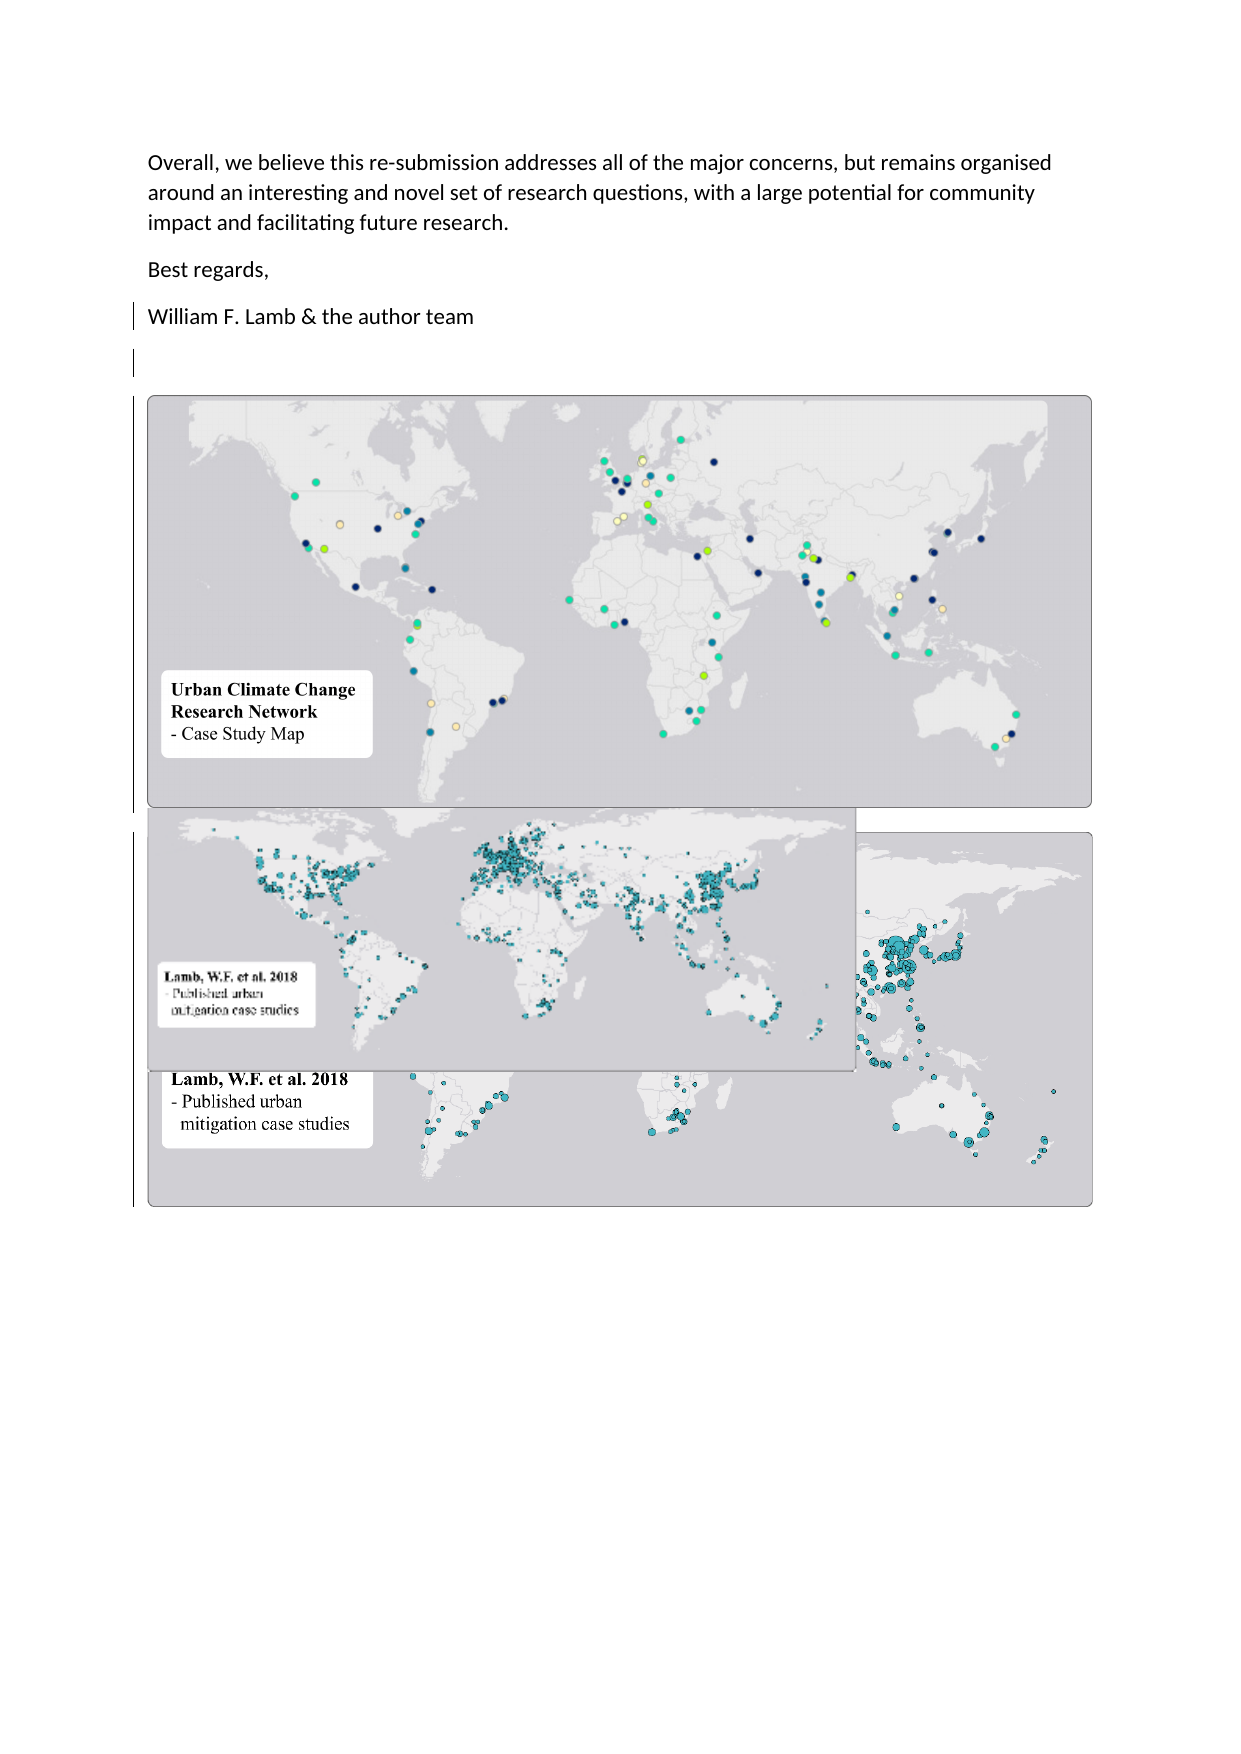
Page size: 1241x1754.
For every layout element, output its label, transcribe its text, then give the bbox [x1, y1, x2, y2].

picture [147, 395, 1093, 1207]
text Best regards, [148, 255, 1093, 283]
text Overall, we believe this re-submission addresses all of the major concerns, but remains organised around an interesting and novel set of research questions, with a large potential for community impact and facilitating future research. [148, 148, 1093, 236]
text William F. Lamb & the author team [148, 302, 1093, 330]
